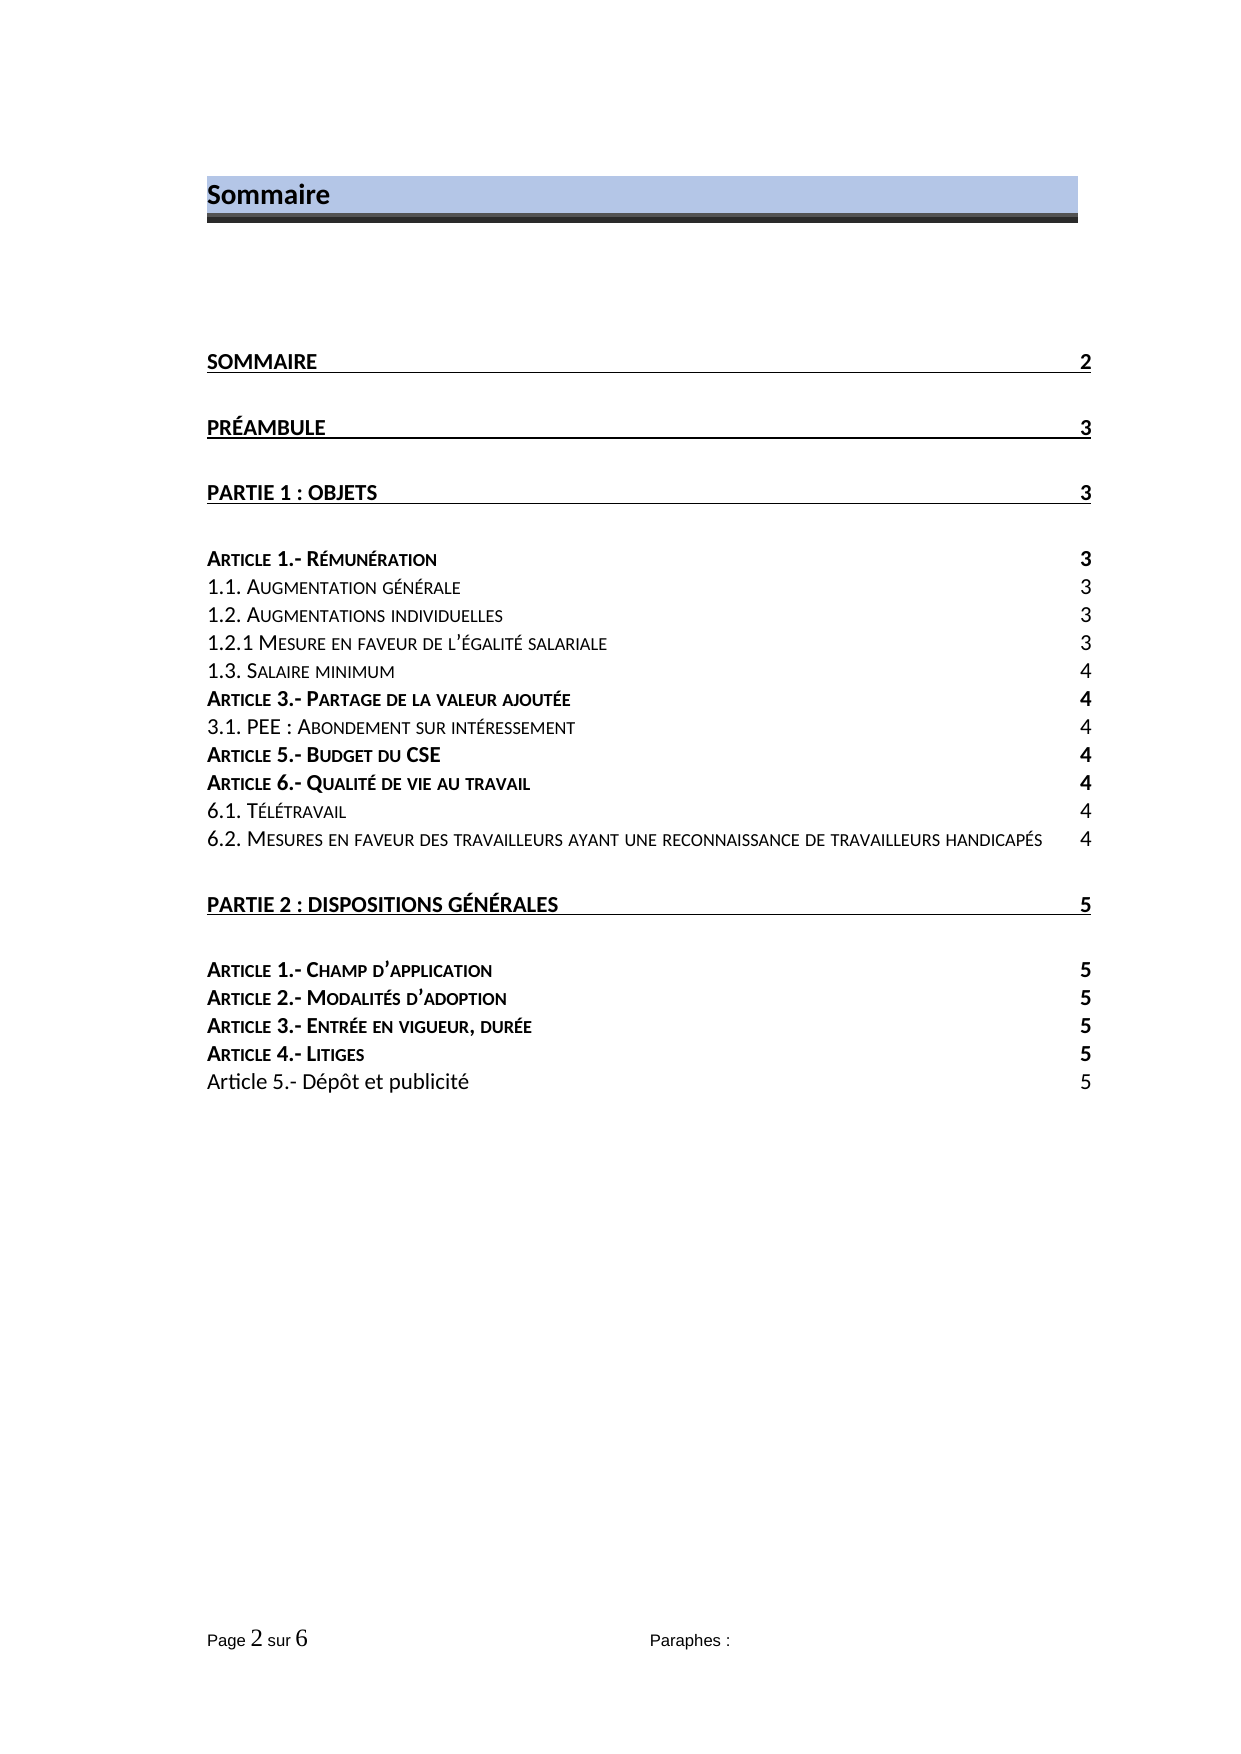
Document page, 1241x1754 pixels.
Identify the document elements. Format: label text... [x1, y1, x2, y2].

text Article 1.- Champ d’application 5 [207, 955, 1092, 983]
text Article 5.- Budget du CSE 4 [207, 740, 1092, 768]
text 1.3. Salaire minimum 4 [207, 656, 1092, 684]
text Sommaire 2 [207, 347, 1092, 376]
text Article 6.- Qualité de vie au travail 4 [207, 768, 1092, 796]
text 1.2.1 Mesure en faveur de l’égalité salariale 3 [607, 628, 1092, 656]
text Partie 1 : Objets 3 [207, 478, 1092, 507]
text 6.1. Télétravail 4 [207, 796, 1092, 824]
text Partie 2 : Dispositions générales 5 [207, 890, 1092, 918]
text Article 1.- Rémunération 3 [207, 544, 1092, 572]
text Sommaire [207, 176, 1078, 213]
text Article 4.- Litiges 5 [207, 1039, 1092, 1067]
text Article 2.- Modalités d’adoption 5 [207, 983, 1092, 1011]
text Préambule 3 [207, 413, 1092, 441]
text Article 5.- Dépôt et publicité 5 [207, 1067, 1092, 1095]
text Article 3.- Partage de la valeur ajoutée 4 [207, 684, 1092, 712]
text Article 3.- Entrée en vigueur, durée 5 [207, 1011, 1092, 1039]
text 6.2. Mesures en faveur des travailleurs ayant une reconnaissance de travailleurs handicapés 4 [207, 824, 1092, 852]
text 3.1. PEE : Abondement sur intéressement 4 [207, 712, 1092, 740]
text 1.2. Augmentations individuelles 3 [207, 600, 1092, 628]
text 1.1. Augmentation générale 3 [207, 572, 1092, 600]
